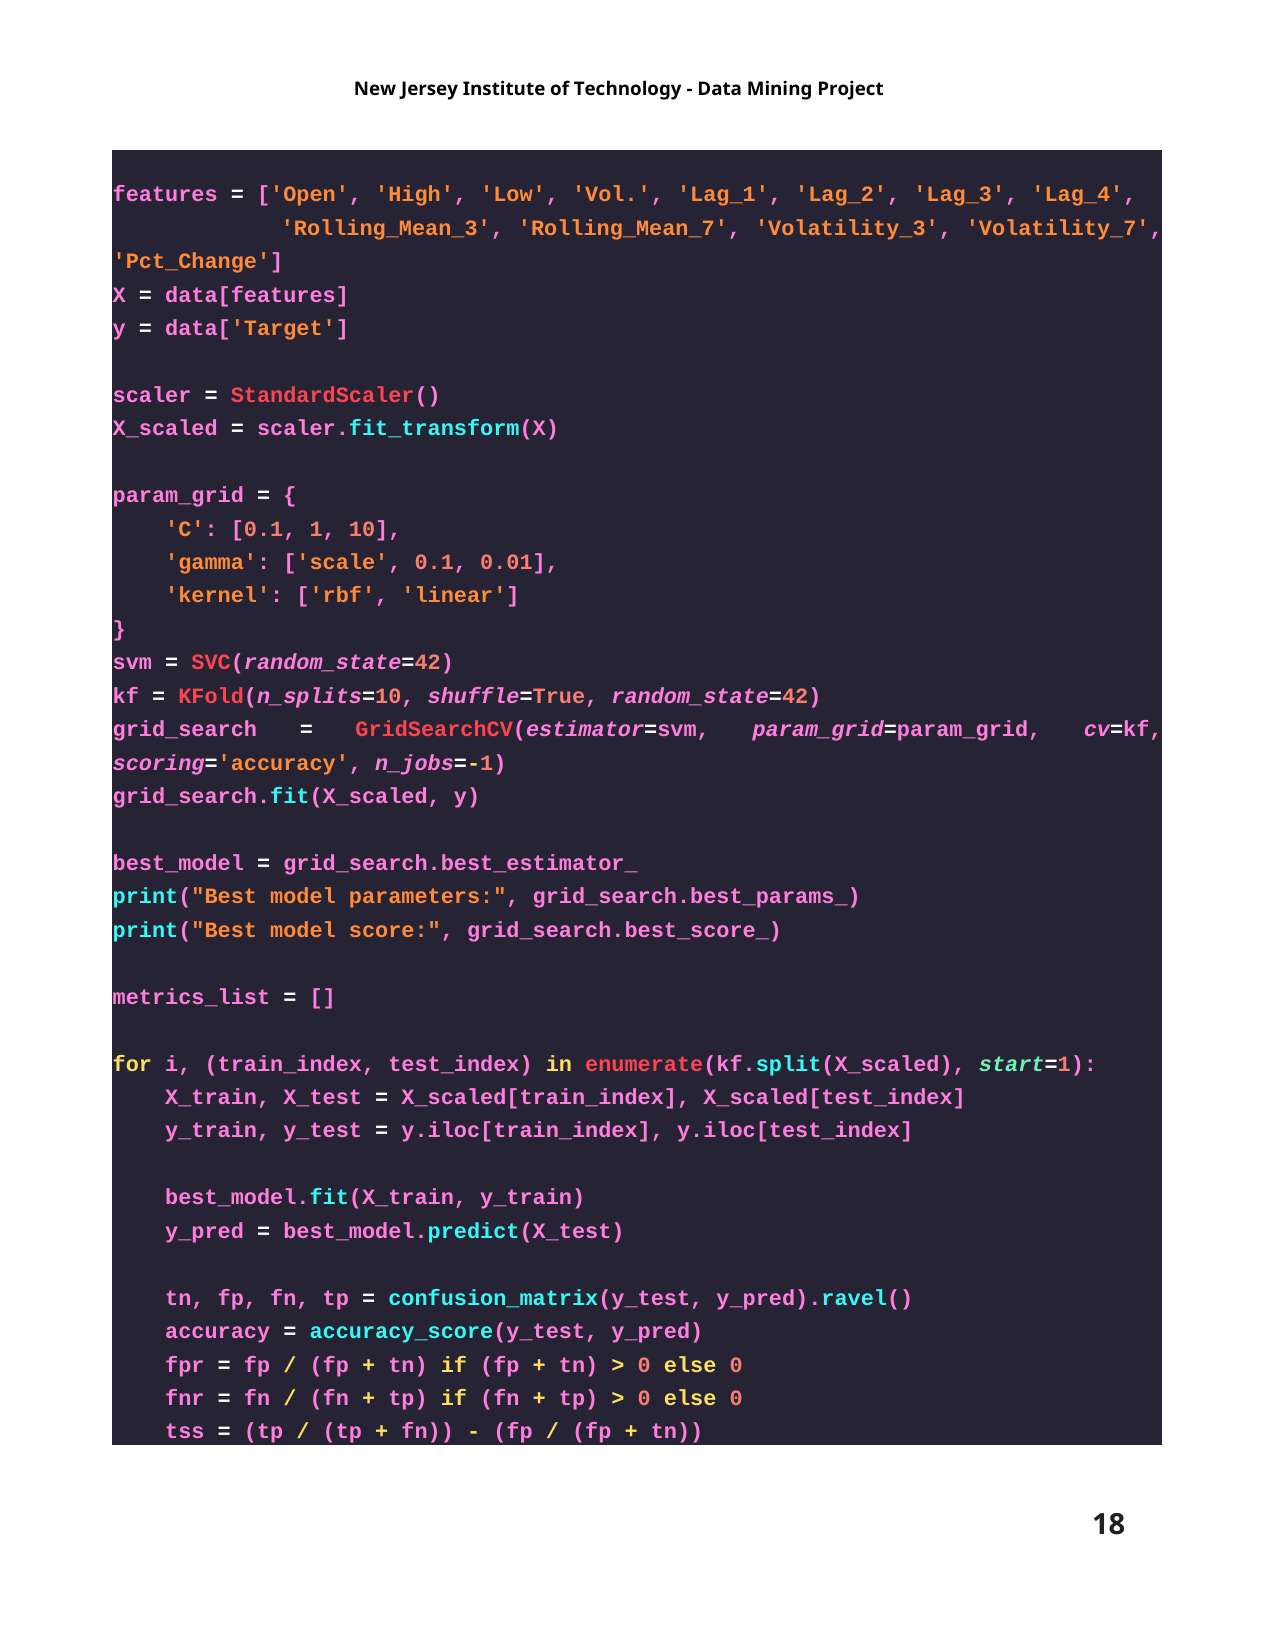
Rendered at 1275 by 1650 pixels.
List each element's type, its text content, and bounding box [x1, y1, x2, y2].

text X = data[features] [112, 284, 1162, 308]
text y_train, y_test = y.iloc[train_index], y.iloc[test_index] [112, 1120, 1162, 1144]
text X_scaled = scaler.fit_transform(X) [112, 417, 1162, 442]
text 'Rolling_Mean_3', 'Rolling_Mean_7', 'Volatility_3', 'Volatility_7', 'Pct_Change'] [112, 217, 1162, 275]
text fpr = fp / (fp + tn) if (fp + tn) > 0 else 0 [112, 1354, 1162, 1378]
text grid_search = GridSearchCV(estimator=svm, param_grid=param_grid, cv=kf, scoring='accuracy', n_jobs=-1) [112, 718, 1162, 777]
text tn, fp, fn, tp = confusion_matrix(y_test, y_pred).ravel() [112, 1287, 1162, 1312]
text param_grid = { [112, 484, 1162, 509]
text print("Best model score:", grid_search.best_score_) [112, 919, 1162, 944]
text y = data['Target'] [112, 317, 1162, 342]
text y_pred = best_model.predict(X_test) [112, 1220, 1162, 1245]
text kf = KFold(n_splits=10, shuffle=True, random_state=42) [112, 685, 1162, 710]
text best_model.fit(X_train, y_train) [112, 1187, 1162, 1211]
text grid_search.fit(X_scaled, y) [112, 785, 1162, 810]
text 'kernel': ['rbf', 'linear'] [112, 585, 1162, 609]
text 'C': [0.1, 1, 10], [112, 518, 1162, 543]
text scaler = StandardScaler() [112, 384, 1162, 409]
text for i, (train_index, test_index) in enumerate(kf.split(X_scaled), start=1): [112, 1053, 1162, 1078]
text X_train, X_test = X_scaled[train_index], X_scaled[test_index] [112, 1086, 1162, 1111]
text fnr = fn / (fn + tp) if (fn + tp) > 0 else 0 [112, 1387, 1162, 1412]
text print("Best model parameters:", grid_search.best_params_) [112, 886, 1162, 910]
text metrics_list = [] [112, 986, 1162, 1011]
text } [112, 618, 1162, 643]
text tss = (tp / (tp + fn)) - (fp / (fp + tn)) [112, 1421, 1162, 1445]
text accuracy = accuracy_score(y_test, y_pred) [112, 1320, 1162, 1345]
text svm = SVC(random_state=42) [112, 652, 1162, 676]
text best_model = grid_search.best_estimator_ [112, 852, 1162, 877]
text 'gamma': ['scale', 0.1, 0.01], [112, 551, 1162, 576]
text features = ['Open', 'High', 'Low', 'Vol.', 'Lag_1', 'Lag_2', 'Lag_3', 'Lag_4', [112, 183, 1162, 208]
